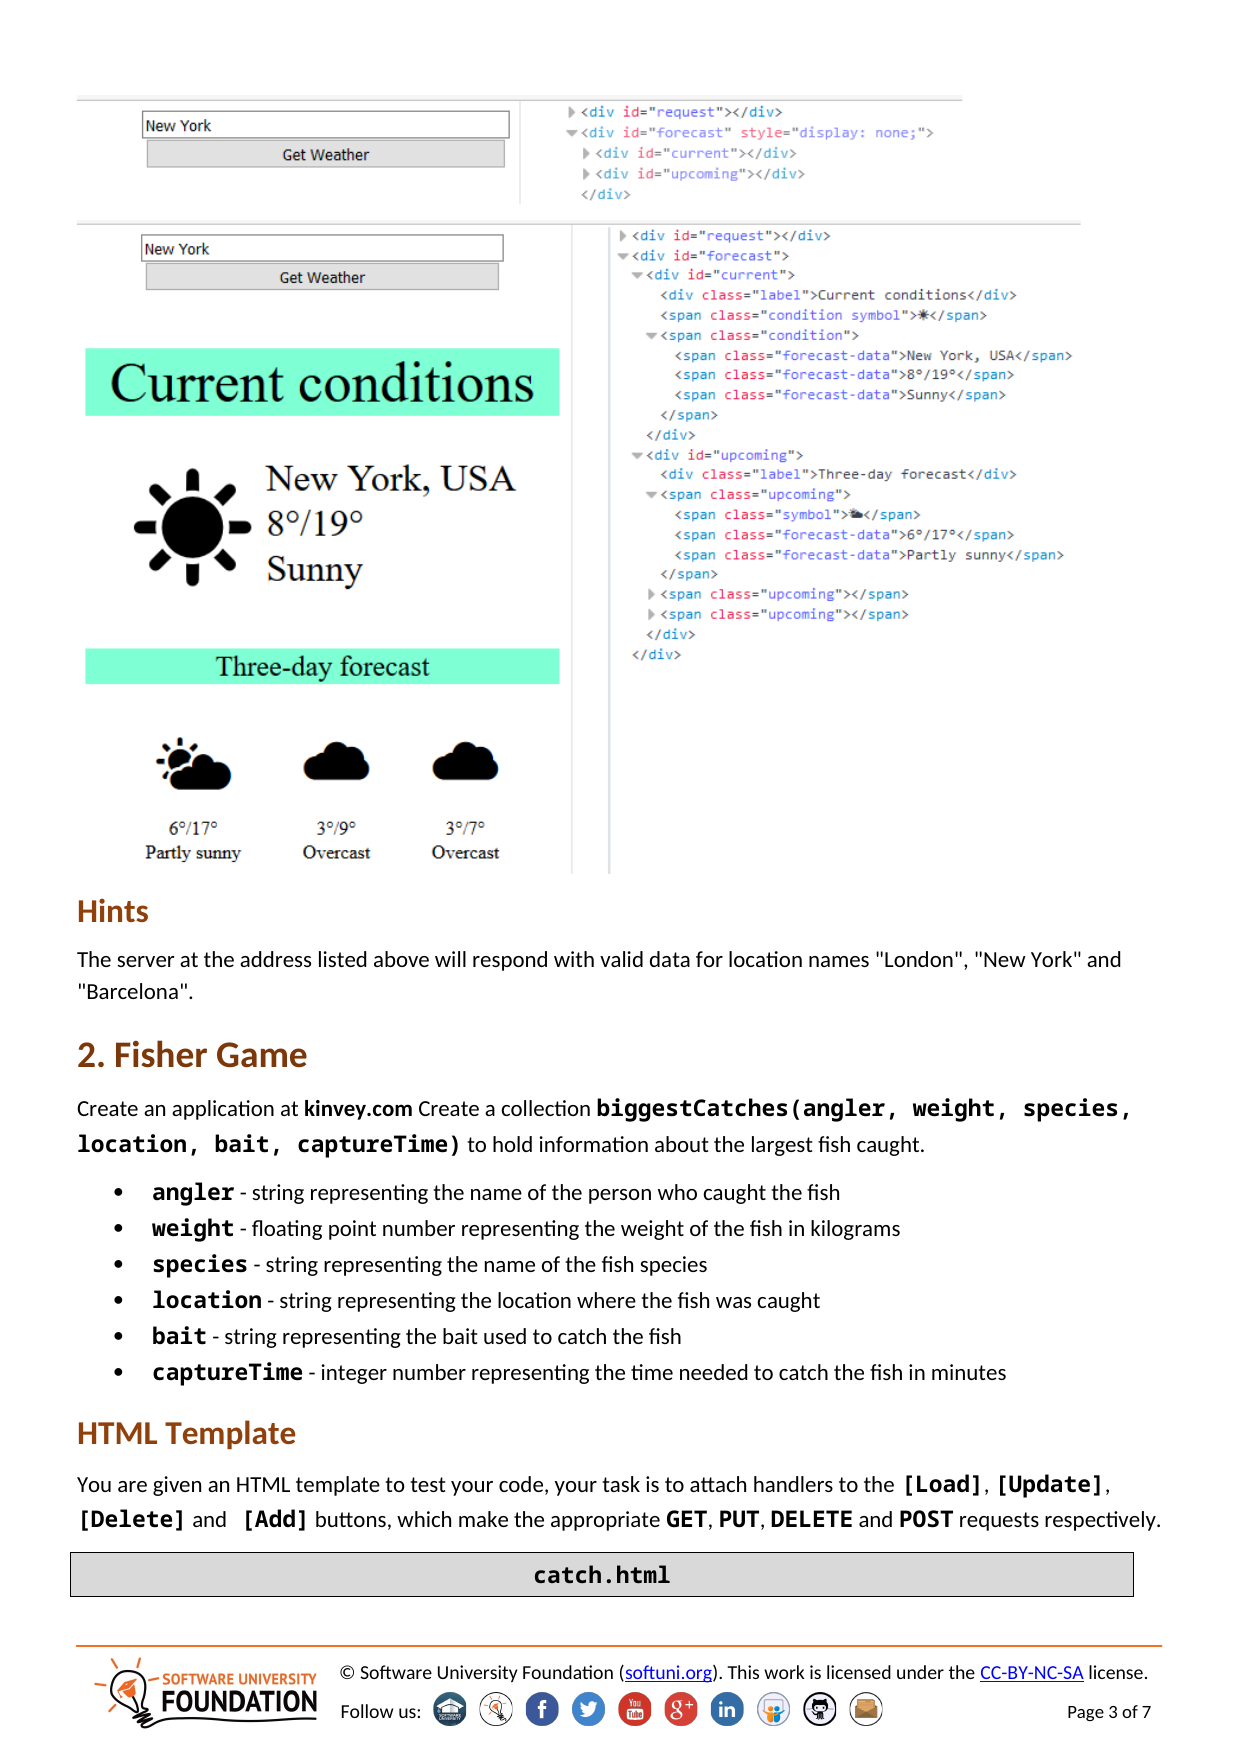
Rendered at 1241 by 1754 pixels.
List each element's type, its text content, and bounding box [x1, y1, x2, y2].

picture [76, 95, 963, 204]
picture [618, 1692, 652, 1726]
picture [525, 1692, 559, 1726]
picture [479, 1692, 513, 1726]
picture [757, 1692, 790, 1726]
table_header catch.html [71, 1553, 1133, 1596]
subtitle HTML Template [77, 1412, 1163, 1453]
picture [664, 1692, 698, 1726]
list weight - floating point number representing the weight of the fish in kilograms [114, 1212, 1163, 1243]
list location - string representing the location where the fish was caught [114, 1284, 1163, 1315]
picture [710, 1692, 744, 1726]
picture [849, 1692, 883, 1726]
list captureTime - integer number representing the time needed to catch the fish in minutes [114, 1356, 1163, 1387]
list angler - string representing the name of the person who caught the fish [114, 1176, 1163, 1207]
text The server at the address listed above will respond with valid data for location names "London", "New York" and "Barcelona". [77, 945, 1163, 1006]
subtitle Hints [77, 890, 1163, 931]
list species - string representing the name of the fish species [114, 1248, 1163, 1279]
picture [803, 1692, 837, 1726]
text You are given an HTML template to test your code, your task is to attach handlers to the [Load], [Update], [Delete] and [Add] buttons, which make the appropriate GET, PUT, DELETE and POST requests respectively. [77, 1467, 1163, 1535]
subtitle Fisher Game [77, 1031, 1163, 1076]
list bait - string representing the bait used to catch the fish [114, 1320, 1163, 1351]
picture [572, 1692, 605, 1726]
picture [76, 220, 1081, 874]
picture [93, 1656, 317, 1729]
picture [433, 1692, 467, 1726]
text Create an application at kinvey.com Create a collection biggestCatches(angler, weight, species, location, bait, captureTime) to hold information about the largest fish caught. [77, 1092, 1163, 1159]
